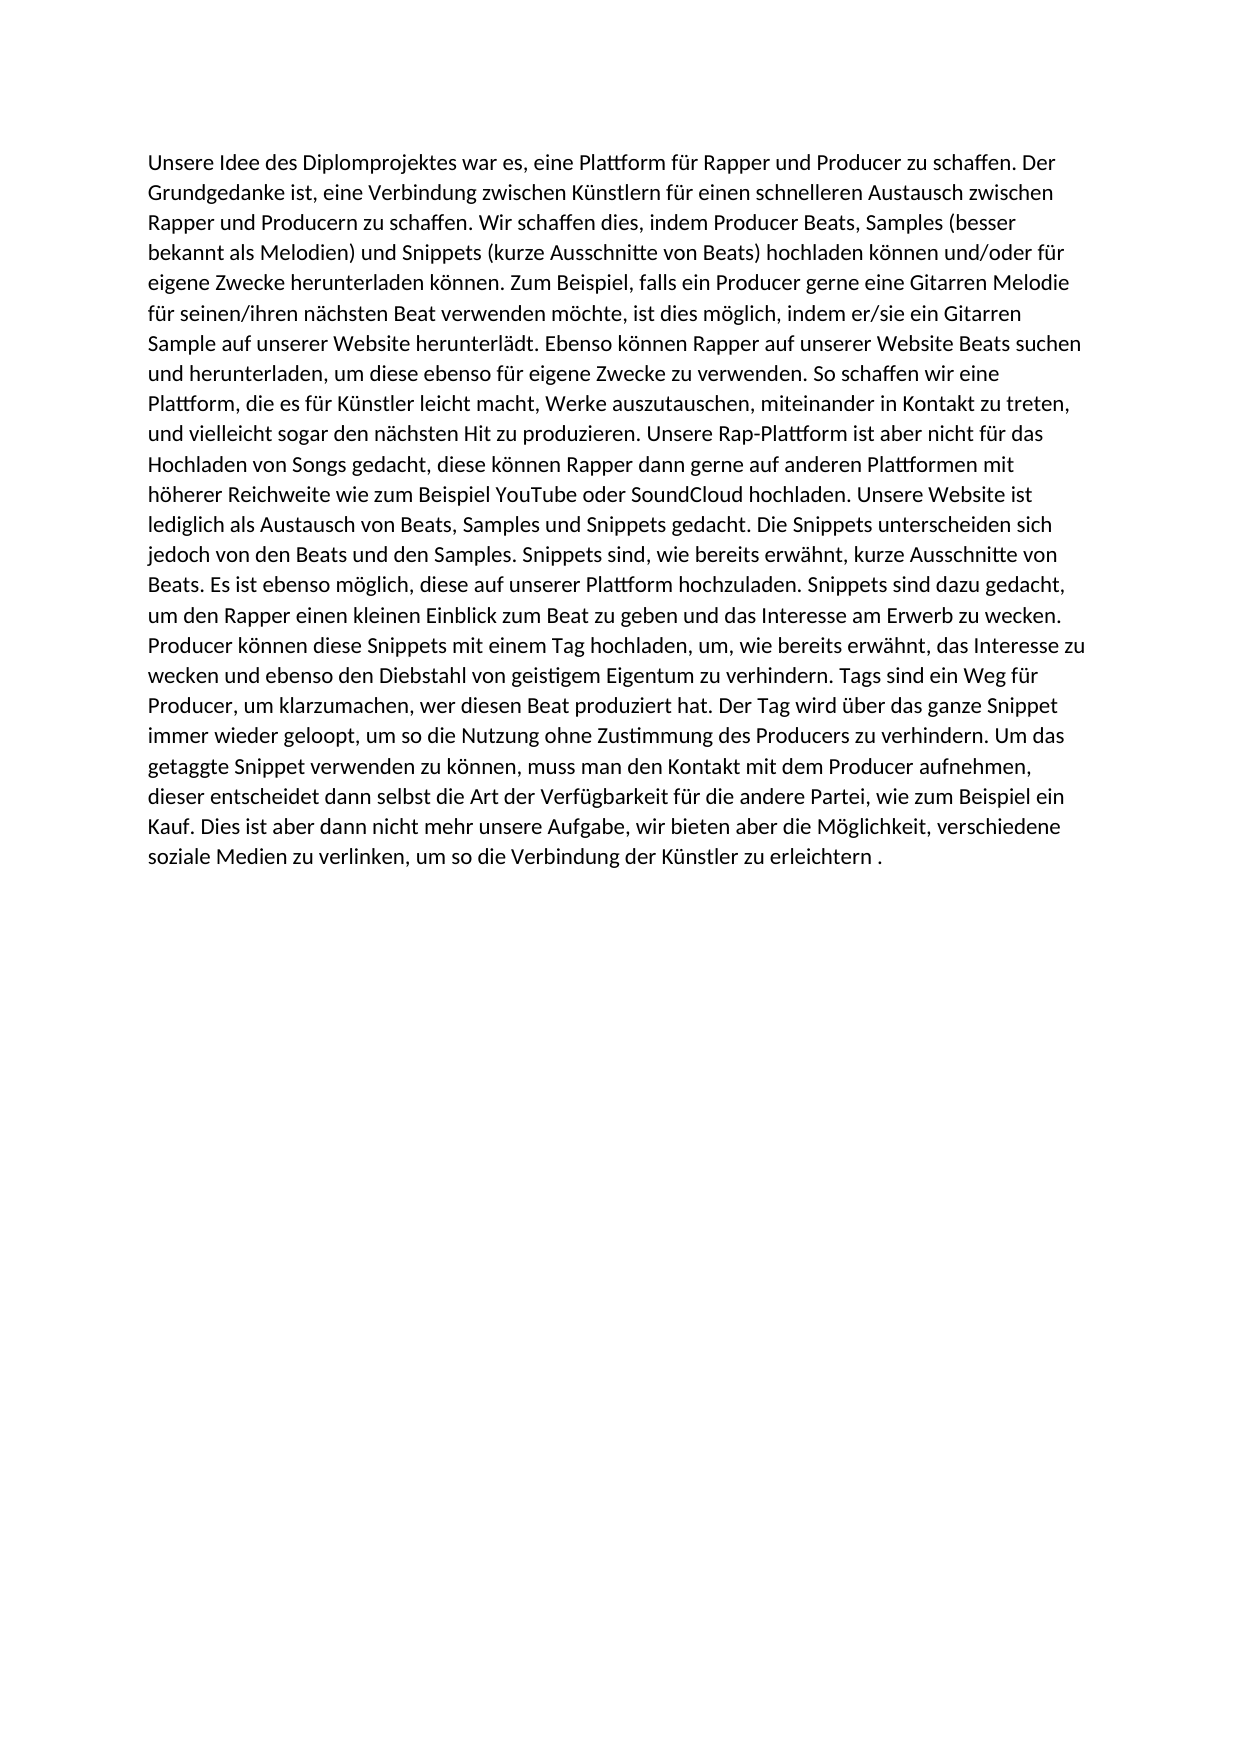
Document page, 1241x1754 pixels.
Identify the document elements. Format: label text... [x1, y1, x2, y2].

text Unsere Idee des Diplomprojektes war es, eine Plattform für Rapper und Producer zu schaffen. Der Grundgedanke ist, eine Verbindung zwischen Künstlern für einen schnelleren Austausch zwischen Rapper und Producern zu schaffen. Wir schaffen dies, indem Producer Beats, Samples (besser bekannt als Melodien) und Snippets (kurze Ausschnitte von Beats) hochladen können und/oder für eigene Zwecke herunterladen können. Zum Beispiel, falls ein Producer gerne eine Gitarren Melodie für seinen/ihren nächsten Beat verwenden möchte, ist dies möglich, indem er/sie ein Gitarren Sample auf unserer Website herunterlädt. Ebenso können Rapper auf unserer Website Beats suchen und herunterladen, um diese ebenso für eigene Zwecke zu verwenden. So schaffen wir eine Plattform, die es für Künstler leicht macht, Werke auszutauschen, miteinander in Kontakt zu treten, und vielleicht sogar den nächsten Hit zu produzieren. Unsere Rap-Plattform ist aber nicht für das Hochladen von Songs gedacht, diese können Rapper dann gerne auf anderen Plattformen mit höherer Reichweite wie zum Beispiel YouTube oder SoundCloud hochladen. Unsere Website ist lediglich als Austausch von Beats, Samples und Snippets gedacht. Die Snippets unterscheiden sich jedoch von den Beats und den Samples. Snippets sind, wie bereits erwähnt, kurze Ausschnitte von Beats. Es ist ebenso möglich, diese auf unserer Plattform hochzuladen. Snippets sind dazu gedacht, um den Rapper einen kleinen Einblick zum Beat zu geben und das Interesse am Erwerb zu wecken. Producer können diese Snippets mit einem Tag hochladen, um, wie bereits erwähnt, das Interesse zu wecken und ebenso den Diebstahl von geistigem Eigentum zu verhindern. Tags sind ein Weg für Producer, um klarzumachen, wer diesen Beat produziert hat. Der Tag wird über das ganze Snippet immer wieder geloopt, um so die Nutzung ohne Zustimmung des Producers zu verhindern. Um das getaggte Snippet verwenden zu können, muss man den Kontakt mit dem Producer aufnehmen, dieser entscheidet dann selbst die Art der Verfügbarkeit für die andere Partei, wie zum Beispiel ein Kauf. Dies ist aber dann nicht mehr unsere Aufgabe, wir bieten aber die Möglichkeit, verschiedene soziale Medien zu verlinken, um so die Verbindung der Künstler zu erleichtern . [148, 148, 1093, 870]
